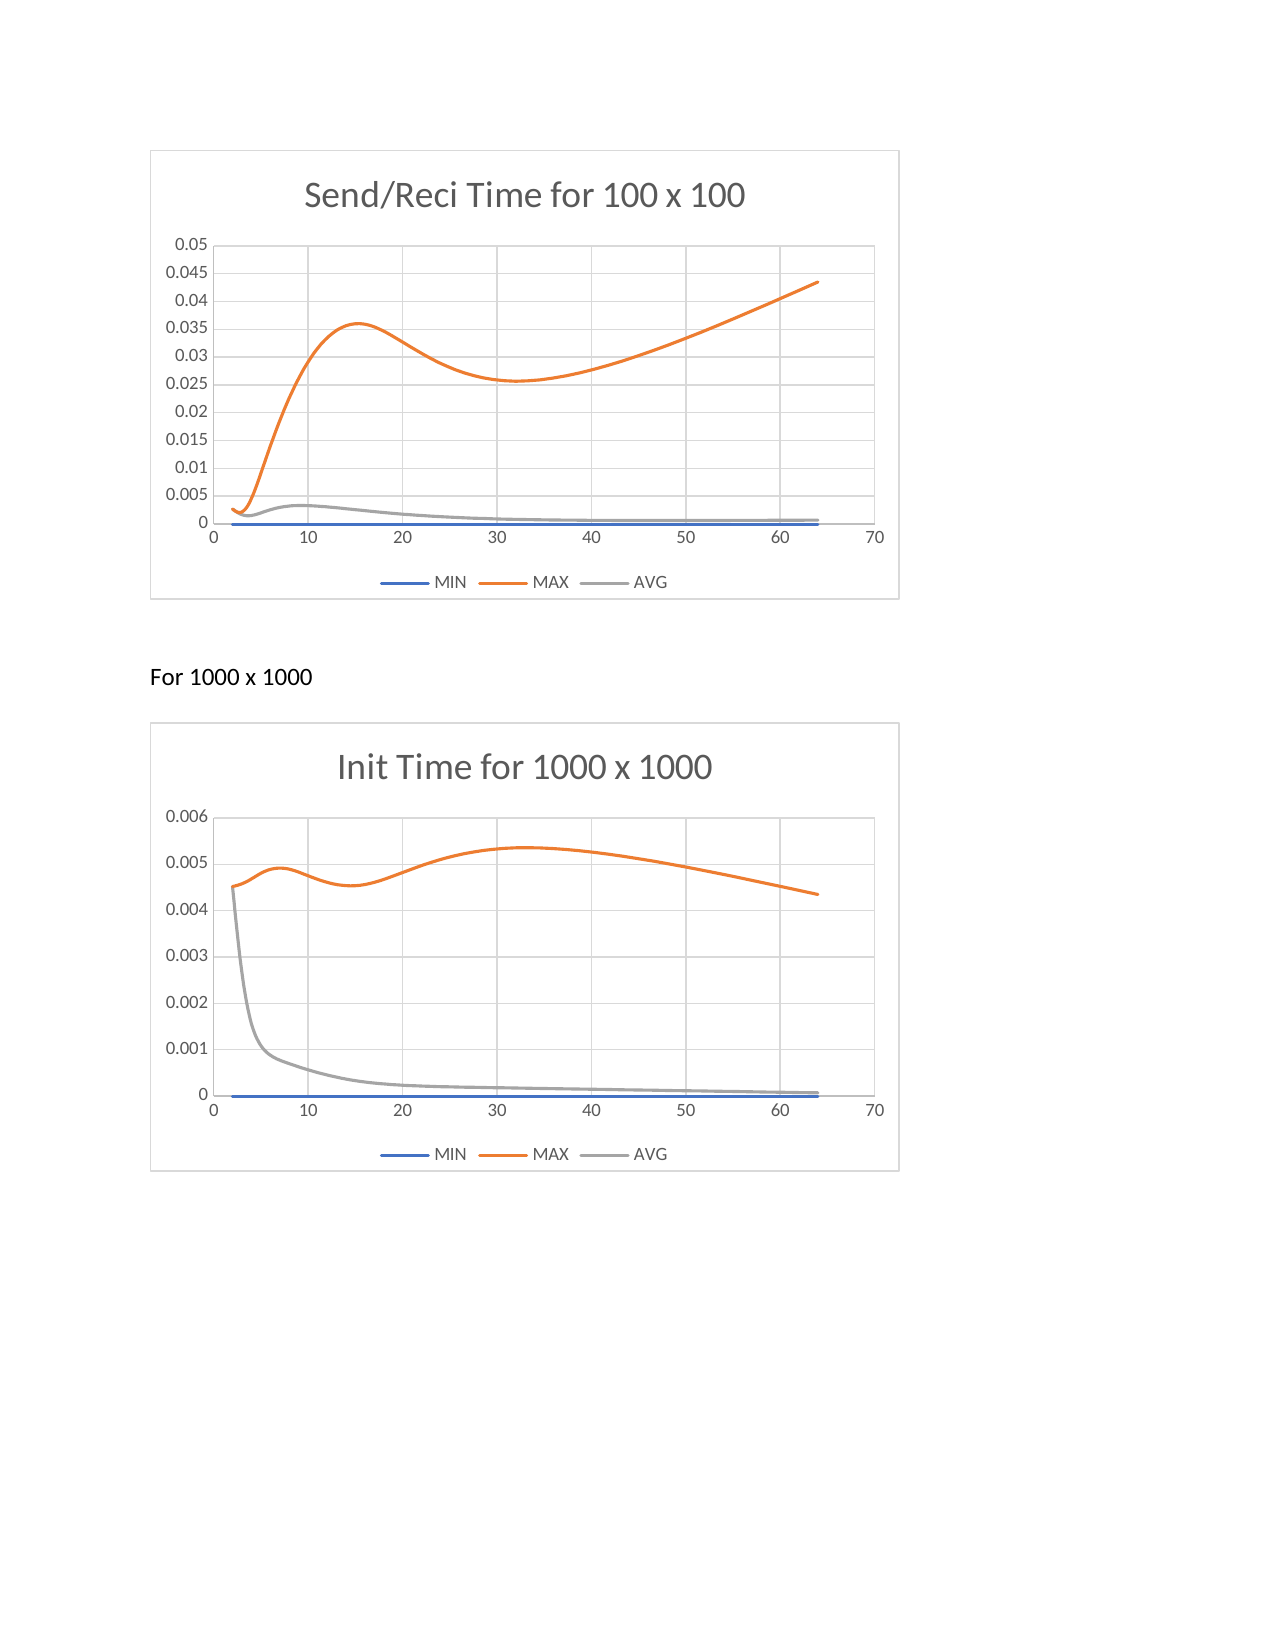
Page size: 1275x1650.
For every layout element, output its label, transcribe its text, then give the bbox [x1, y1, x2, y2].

text For 1000 x 1000 [150, 661, 1125, 692]
